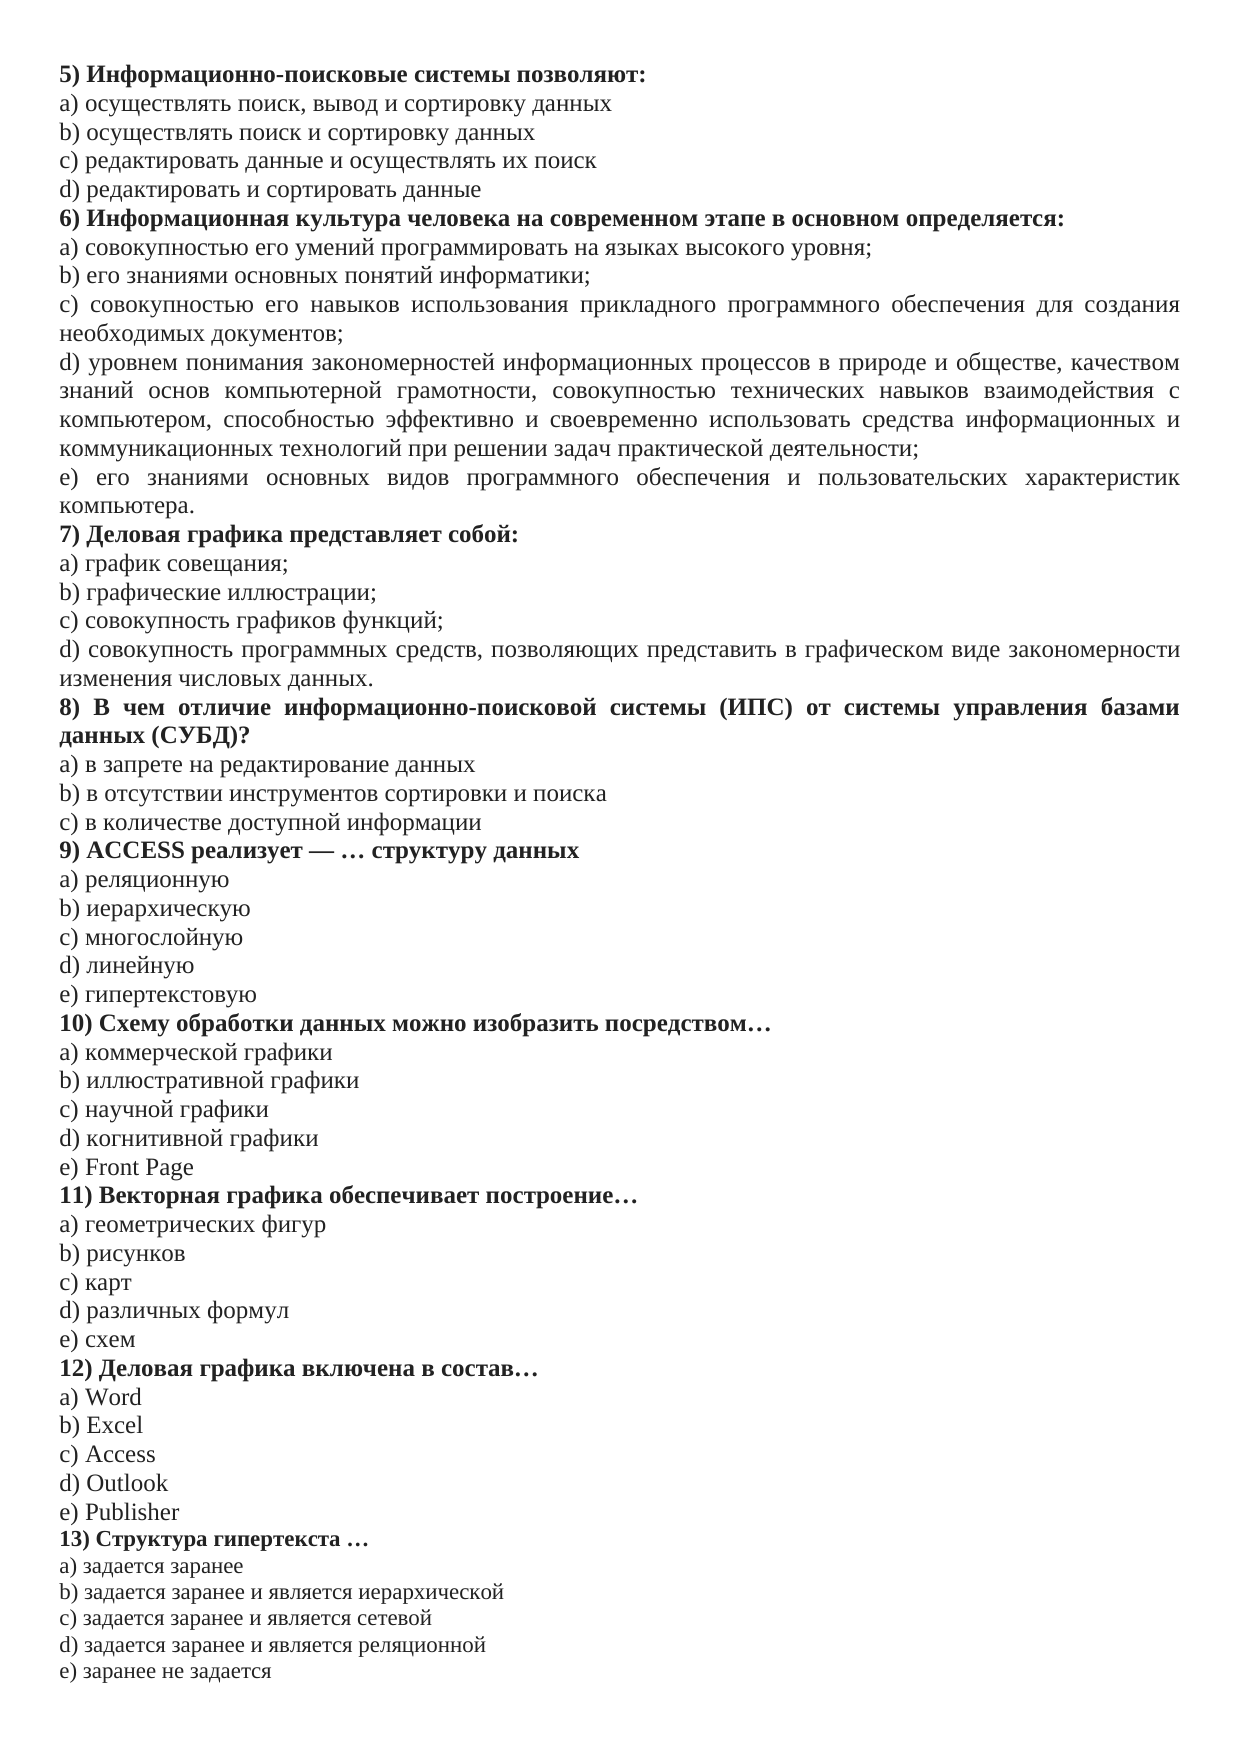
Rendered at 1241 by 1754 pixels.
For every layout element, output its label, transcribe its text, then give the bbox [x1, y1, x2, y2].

text d) Outlook [59, 1468, 1181, 1497]
text a) задается заранее [59, 1552, 1181, 1578]
text c) карт [59, 1267, 1181, 1295]
text d) совокупность программных средств, позволяющих представить в графическом виде закономерности изменения числовых данных. [59, 634, 1181, 692]
text c) в количестве доступной информации [59, 807, 1181, 835]
text d) линейную [59, 950, 1181, 979]
text c) совокупность графиков функций; [59, 605, 1181, 634]
text d) уровнем понимания закономерностей информационных процессов в природе и обществе, качеством знаний основ компьютерной грамотности, совокупностью технических навыков взаимодействия с компьютером, способностью эффективно и своевременно использовать средства информационных и коммуникационных технологий при решении задач практической деятельности; [59, 347, 1181, 462]
text c) задается заранее и является сетевой [59, 1604, 1181, 1631]
text c) многослойную [59, 922, 1181, 950]
text d) редактировать и сортировать данные [59, 174, 1181, 203]
text 6) Информационная культура человека на современном этапе в основном определяется: [59, 203, 1181, 232]
text a) реляционную [59, 864, 1181, 893]
text a) Word [59, 1382, 1181, 1410]
text b) Excel [59, 1410, 1181, 1439]
text b) осуществлять поиск и сортировку данных [59, 117, 1181, 145]
text e) его знаниями основных видов программного обеспечения и пользовательских характеристик компьютера. [59, 462, 1181, 519]
text 10) Схему обработки данных можно изобразить посредством… [59, 1008, 1181, 1037]
text a) в запрете на редактирование данных [59, 749, 1181, 778]
text b) в отсутствии инструментов сортировки и поиска [59, 778, 1181, 807]
text 12) Деловая графика включена в состав… [59, 1353, 1181, 1382]
text b) рисунков [59, 1238, 1181, 1267]
text e) заранее не задается [59, 1657, 1181, 1683]
text 5) Информационно-поисковые системы позволяют: [59, 59, 1181, 88]
text a) коммерческой графики [59, 1037, 1181, 1065]
text 7) Деловая графика представляет собой: [59, 519, 1181, 548]
text e) Front Page [59, 1152, 1181, 1180]
text 9) ACCESS реализует — … структуру данных [59, 835, 1181, 864]
text e) схем [59, 1324, 1181, 1353]
text c) Access [59, 1439, 1181, 1468]
text d) задается заранее и является реляционной [59, 1631, 1181, 1657]
text c) научной графики [59, 1094, 1181, 1123]
text a) график совещания; [59, 548, 1181, 577]
text a) совокупностью его умений программировать на языках высокого уровня; [59, 232, 1181, 260]
text b) иллюстративной графики [59, 1065, 1181, 1094]
text d) различных формул [59, 1295, 1181, 1324]
text c) совокупностью его навыков использования прикладного программного обеспечения для создания необходимых документов; [59, 289, 1181, 347]
text e) Publisher [59, 1497, 1181, 1525]
text b) иерархическую [59, 893, 1181, 922]
text a) осуществлять поиск, вывод и сортировку данных [59, 88, 1181, 117]
text 11) Векторная графика обеспечивает построение… [59, 1180, 1181, 1209]
text 13) Структура гипертекста … [59, 1525, 1181, 1552]
text c) редактировать данные и осуществлять их поиск [59, 145, 1181, 174]
text b) задается заранее и является иерархической [59, 1578, 1181, 1604]
text e) гипертекстовую [59, 979, 1181, 1008]
text b) графические иллюстрации; [59, 577, 1181, 605]
text a) геометрических фигур [59, 1209, 1181, 1238]
text d) когнитивной графики [59, 1123, 1181, 1152]
text 8) В чем отличие информационно-поисковой системы (ИПС) от системы управления базами данных (СУБД)? [59, 692, 1181, 749]
text b) его знаниями основных понятий информатики; [59, 260, 1181, 289]
